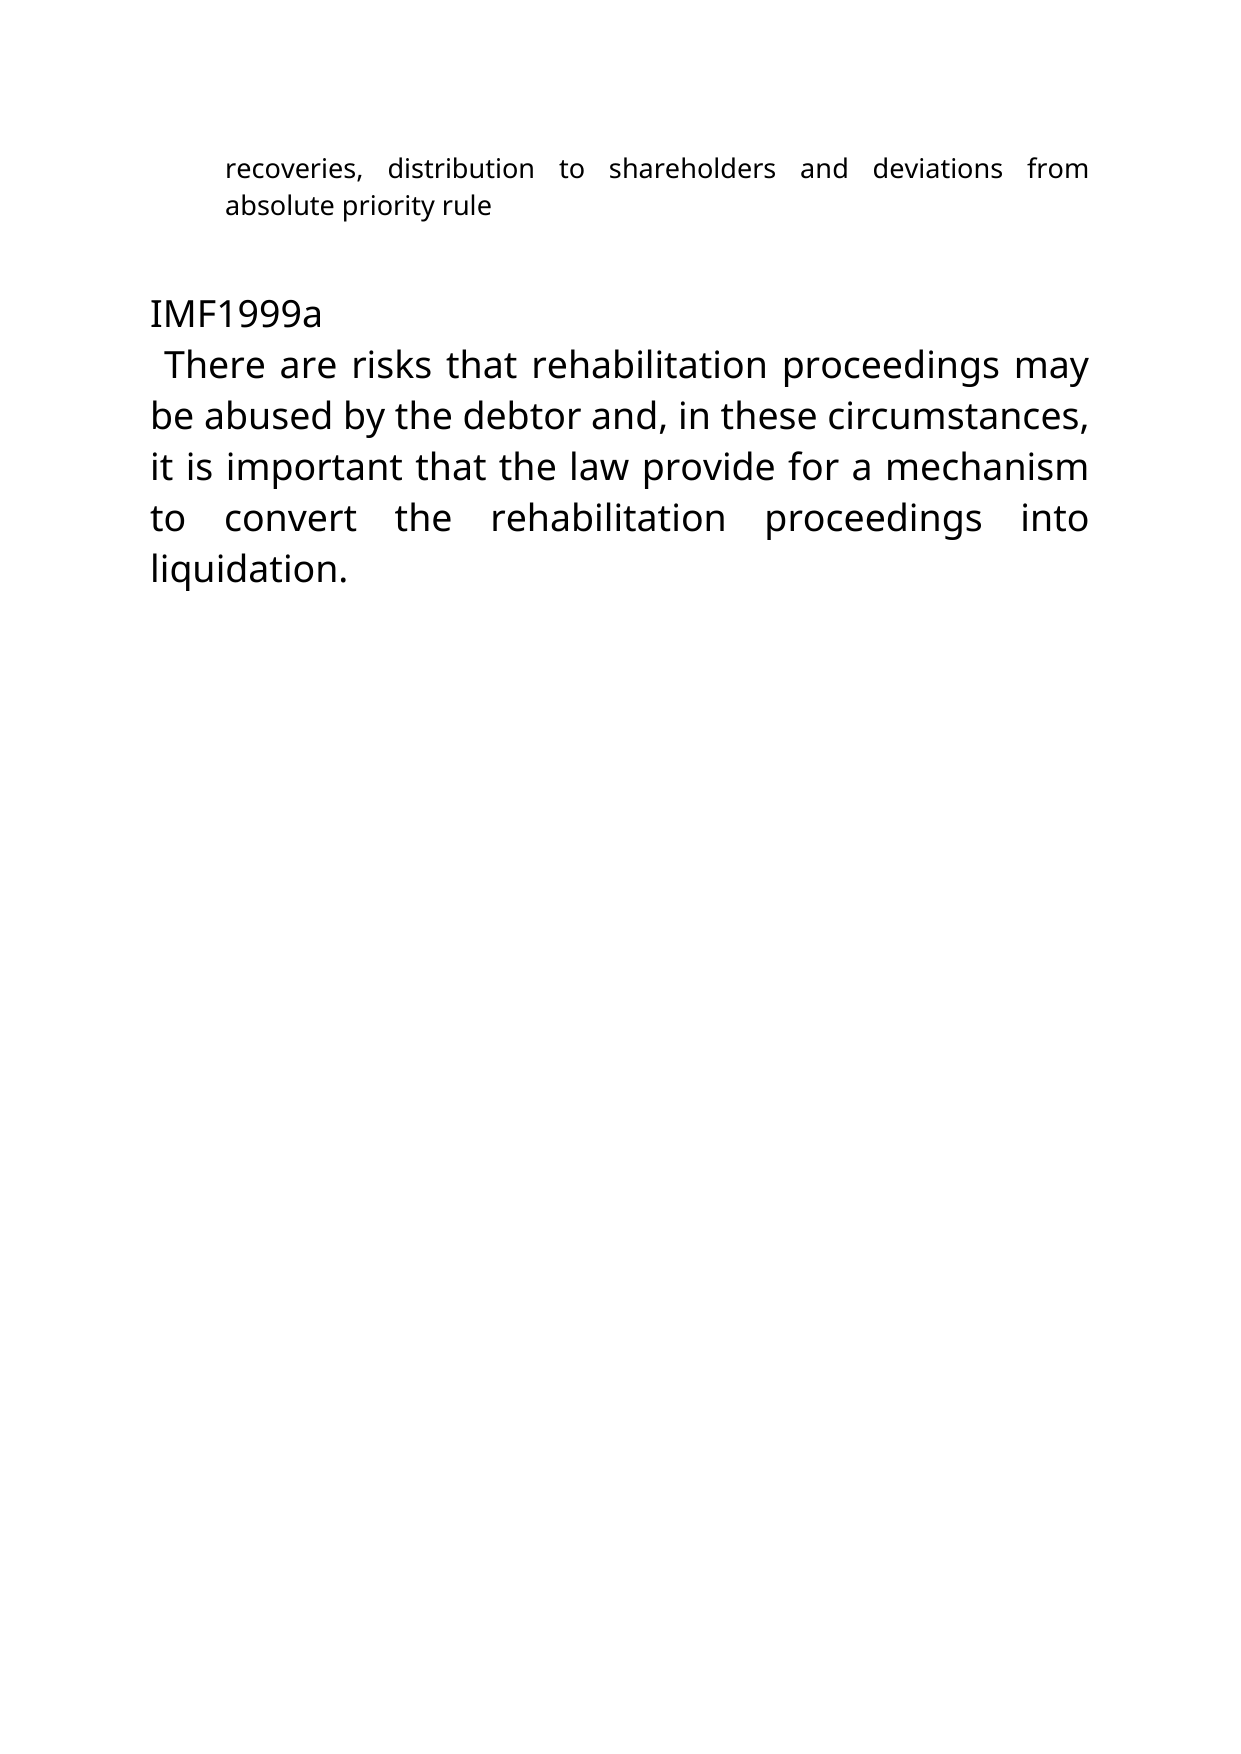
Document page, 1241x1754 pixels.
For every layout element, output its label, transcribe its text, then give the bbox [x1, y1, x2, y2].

text There are risks that rehabilitation proceedings may be abused by the debtor and, in these circumstances, it is important that the law provide for a mechanism to convert the rehabilitation proceedings into liquidation. [150, 338, 1090, 593]
text IMF1999a [150, 287, 1090, 338]
